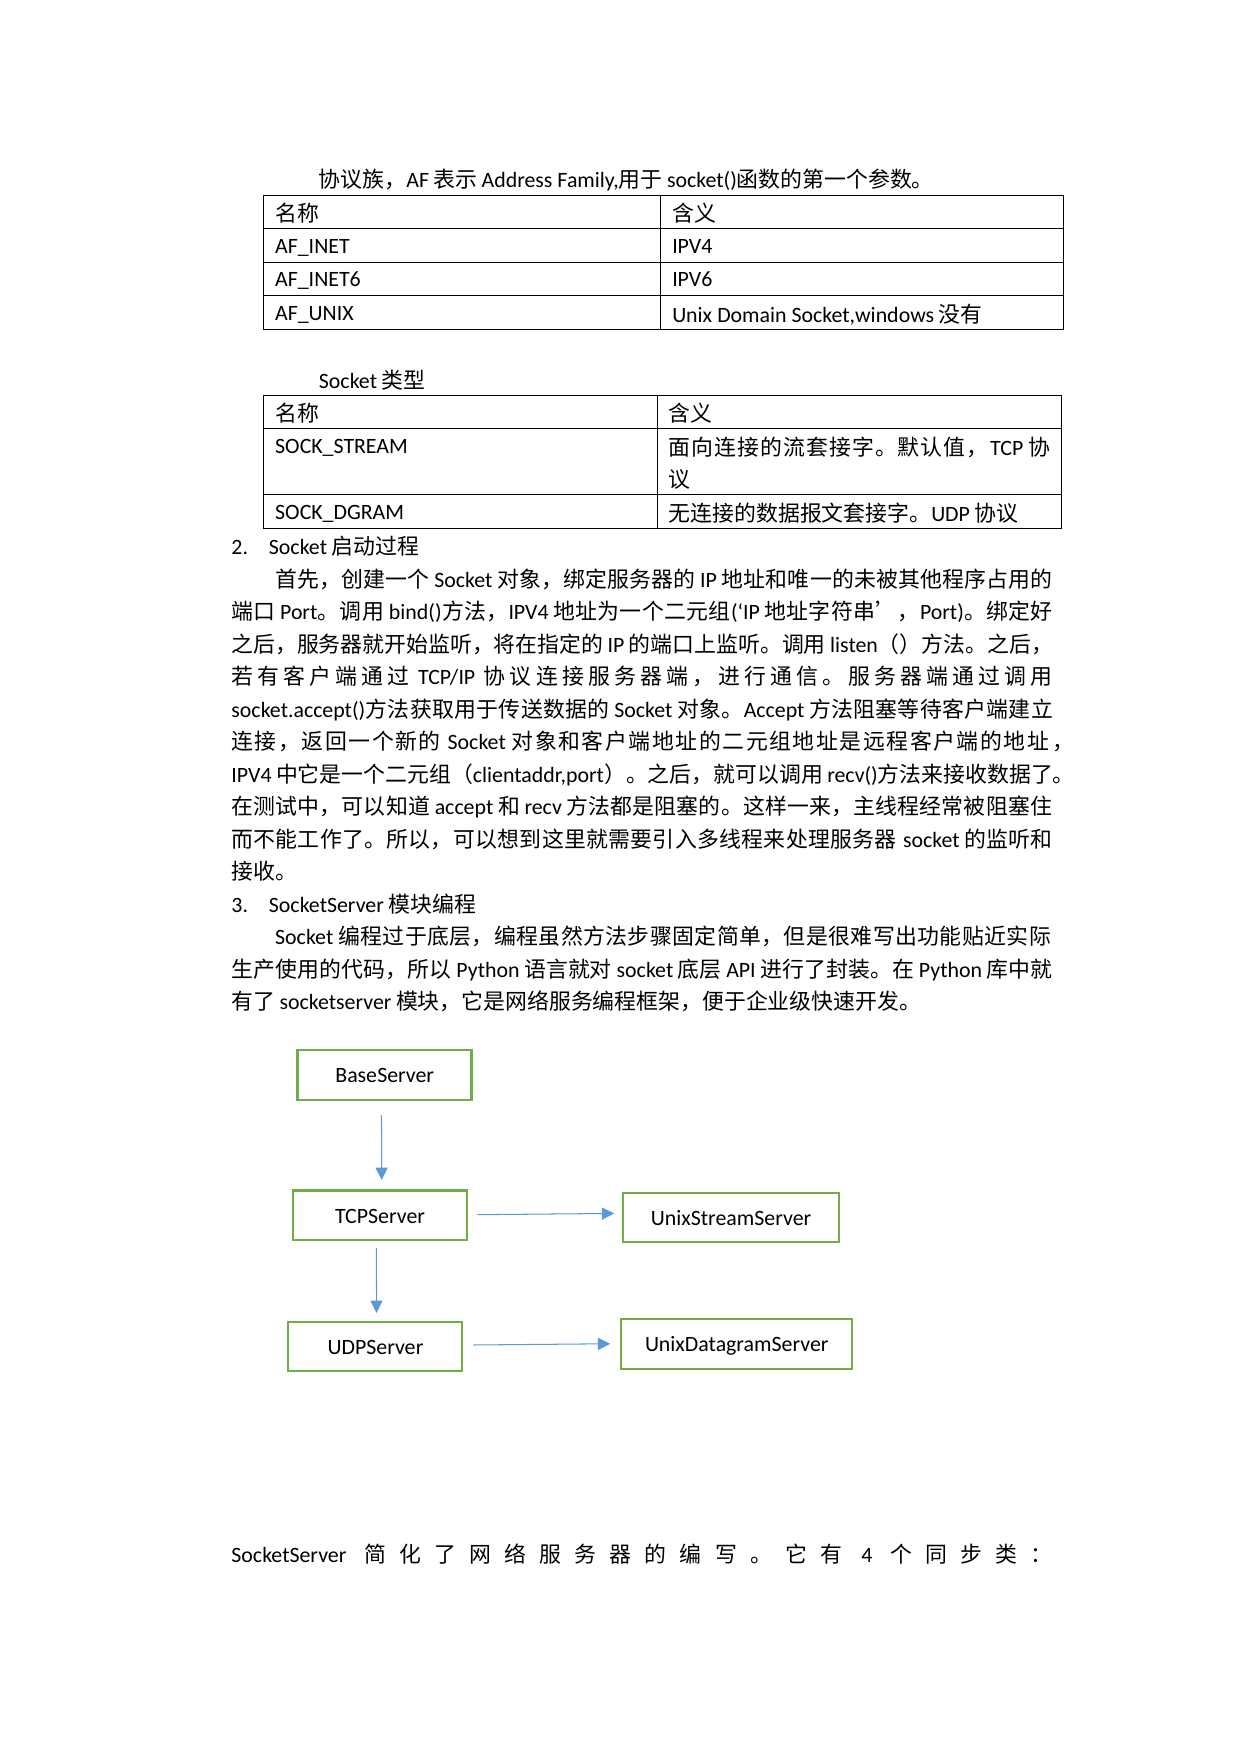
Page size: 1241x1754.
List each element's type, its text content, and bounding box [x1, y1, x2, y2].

table_header 含义 [661, 196, 1063, 228]
list Socket类型 [275, 362, 1053, 395]
table_cell SOCK_DGRAM [264, 495, 657, 528]
table_header 含义 [658, 396, 1061, 428]
table_cell 无连接的数据报文套接字。UDP协议 [658, 495, 1061, 528]
list 协议族，AF表示Address Family,用于socket()函数的第一个参数。 [275, 162, 1053, 194]
table_cell SOCK_STREAM [264, 429, 657, 494]
table_cell AF_UNIX [264, 296, 660, 329]
list SocketServer模块编程 [231, 886, 1053, 919]
list Socket启动过程 [231, 529, 1053, 561]
table_cell AF_INET [264, 229, 660, 262]
table_cell IPV6 [661, 263, 1063, 295]
table_cell IPV4 [661, 229, 1063, 262]
table_cell Unix Domain Socket,windows没有 [661, 296, 1063, 329]
table_header 名称 [264, 196, 660, 228]
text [187, 1536, 1053, 1569]
table_header 名称 [264, 396, 657, 428]
table_cell 面向连接的流套接字。默认值，TCP协议 [658, 429, 1061, 494]
table_cell AF_INET6 [264, 263, 660, 295]
text Socket编程过于底层，编程虽然方法步骤固定简单，但是很难写出功能贴近实际生产使用的代码，所以Python语言就对socket底层API进行了封装。在Python库中就有了socketserver模块，它是网络服务编程框架，便于企业级快速开发。 [231, 919, 1053, 1016]
text 首先，创建一个Socket对象，绑定服务器的IP地址和唯一的未被其他程序占用的端口Port。调用bind()方法，IPV4地址为一个二元组(‘IP地址字符串’，Port)。绑定好之后，服务器就开始监听，将在指定的IP的端口上监听。调用listen（）方法。之后，若有客户端通过TCP/IP协议连接服务器端，进行通信。服务器端通过调用socket.accept()方法获取用于传送数据的Socket对象。Accept方法阻塞等待客户端建立连接，返回一个新的Socket对象和客户端地址的二元组地址是远程客户端的地址，IPV4中它是一个二元组（clientaddr,port）。之后，就可以调用recv()方法来接收数据了。在测试中，可以知道accept和recv方法都是阻塞的。这样一来，主线程经常被阻塞住而不能工作了。所以，可以想到这里就需要引入多线程来处理服务器socket的监听和接收。 [231, 561, 1053, 886]
